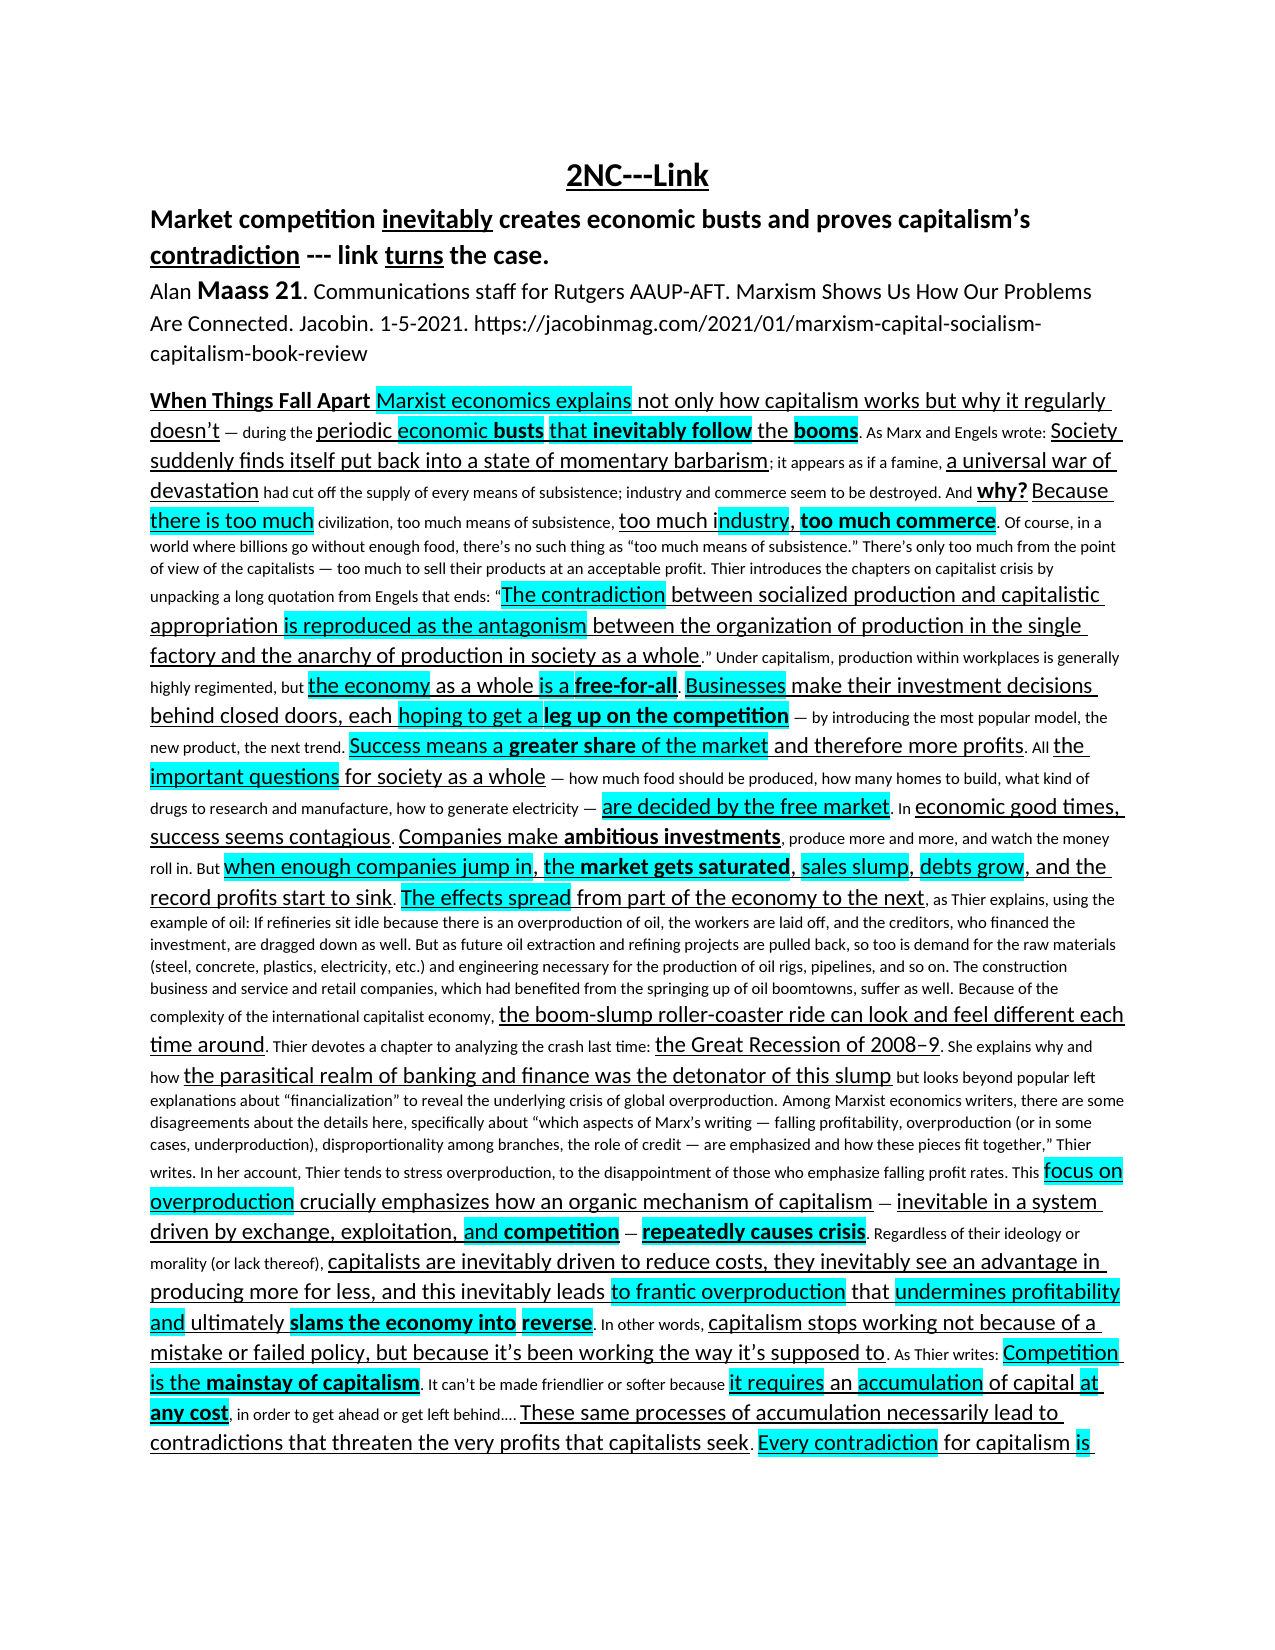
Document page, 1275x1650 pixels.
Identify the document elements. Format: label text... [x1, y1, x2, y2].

text Alan Maass 21. Communications staff for Rutgers AAUP-AFT. Marxism Shows Us How Our Problems Are Connected. Jacobin. 1-5-2021. https://jacobinmag.com/2021/01/marxism-capital-socialism-capitalism-book-review [150, 273, 1125, 367]
subtitle Market competition inevitably creates economic busts and proves capitalism’s contradiction --- link turns the case. [150, 202, 1125, 271]
subtitle 2NC---Link [150, 154, 1125, 195]
